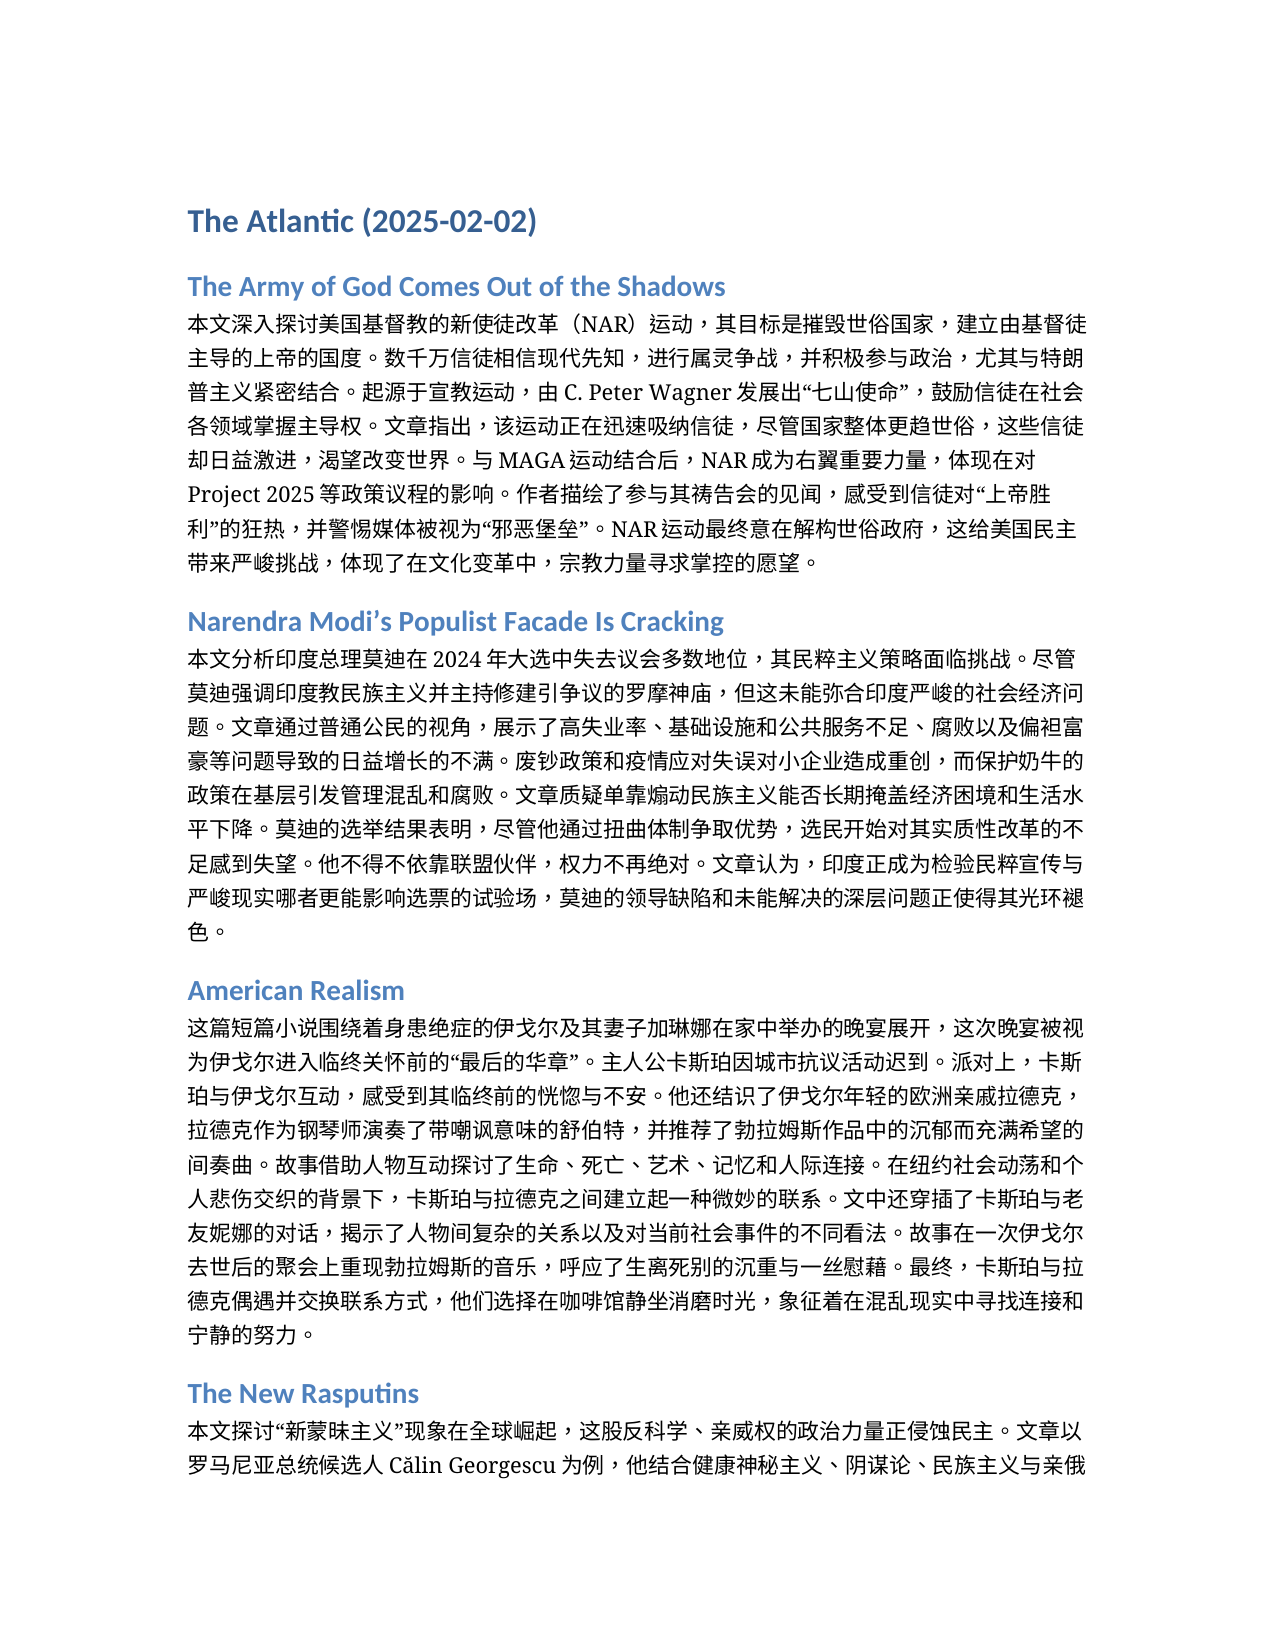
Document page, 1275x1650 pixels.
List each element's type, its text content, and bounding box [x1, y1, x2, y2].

subtitle Narendra Modi’s Populist Facade Is Cracking [187, 603, 1087, 638]
text 本文深入探讨美国基督教的新使徒改革（NAR）运动，其目标是摧毁世俗国家，建立由基督徒主导的上帝的国度。数千万信徒相信现代先知，进行属灵争战，并积极参与政治，尤其与特朗普主义紧密结合。起源于宣教运动，由C. Peter Wagner发展出“七山使命”，鼓励信徒在社会各领域掌握主导权。文章指出，该运动正在迅速吸纳信徒，尽管国家整体更趋世俗，这些信徒却日益激进，渴望改变世界。与MAGA运动结合后，NAR成为右翼重要力量，体现在对Project 2025等政策议程的影响。作者描绘了参与其祷告会的见闻，感受到信徒对“上帝胜利”的狂热，并警惕媒体被视为“邪恶堡垒”。NAR运动最终意在解构世俗政府，这给美国民主带来严峻挑战，体现了在文化变革中，宗教力量寻求掌控的愿望。 [187, 308, 1087, 577]
text 本文分析印度总理莫迪在2024年大选中失去议会多数地位，其民粹主义策略面临挑战。尽管莫迪强调印度教民族主义并主持修建引争议的罗摩神庙，但这未能弥合印度严峻的社会经济问题。文章通过普通公民的视角，展示了高失业率、基础设施和公共服务不足、腐败以及偏袒富豪等问题导致的日益增长的不满。废钞政策和疫情应对失误对小企业造成重创，而保护奶牛的政策在基层引发管理混乱和腐败。文章质疑单靠煽动民族主义能否长期掩盖经济困境和生活水平下降。莫迪的选举结果表明，尽管他通过扭曲体制争取优势，选民开始对其实质性改革的不足感到失望。他不得不依靠联盟伙伴，权力不再绝对。文章认为，印度正成为检验民粹宣传与严峻现实哪者更能影响选票的试验场，莫迪的领导缺陷和未能解决的深层问题正使得其光环褪色。 [187, 644, 1087, 947]
subtitle The New Rasputins [187, 1375, 1087, 1411]
text 这篇短篇小说围绕着身患绝症的伊戈尔及其妻子加琳娜在家中举办的晚宴展开，这次晚宴被视为伊戈尔进入临终关怀前的“最后的华章”。主人公卡斯珀因城市抗议活动迟到。派对上，卡斯珀与伊戈尔互动，感受到其临终前的恍惚与不安。他还结识了伊戈尔年轻的欧洲亲戚拉德克，拉德克作为钢琴师演奏了带嘲讽意味的舒伯特，并推荐了勃拉姆斯作品中的沉郁而充满希望的间奏曲。故事借助人物互动探讨了生命、死亡、艺术、记忆和人际连接。在纽约社会动荡和个人悲伤交织的背景下，卡斯珀与拉德克之间建立起一种微妙的联系。文中还穿插了卡斯珀与老友妮娜的对话，揭示了人物间复杂的关系以及对当前社会事件的不同看法。故事在一次伊戈尔去世后的聚会上重现勃拉姆斯的音乐，呼应了生离死别的沉重与一丝慰藉。最终，卡斯珀与拉德克偶遇并交换联系方式，他们选择在咖啡馆静坐消磨时光，象征着在混乱现实中寻找连接和宁静的努力。 [187, 1013, 1087, 1350]
subtitle American Realism [187, 972, 1087, 1008]
subtitle The Army of God Comes Out of the Shadows [187, 268, 1087, 303]
subtitle The Atlantic (2025-02-02) [187, 200, 1087, 241]
